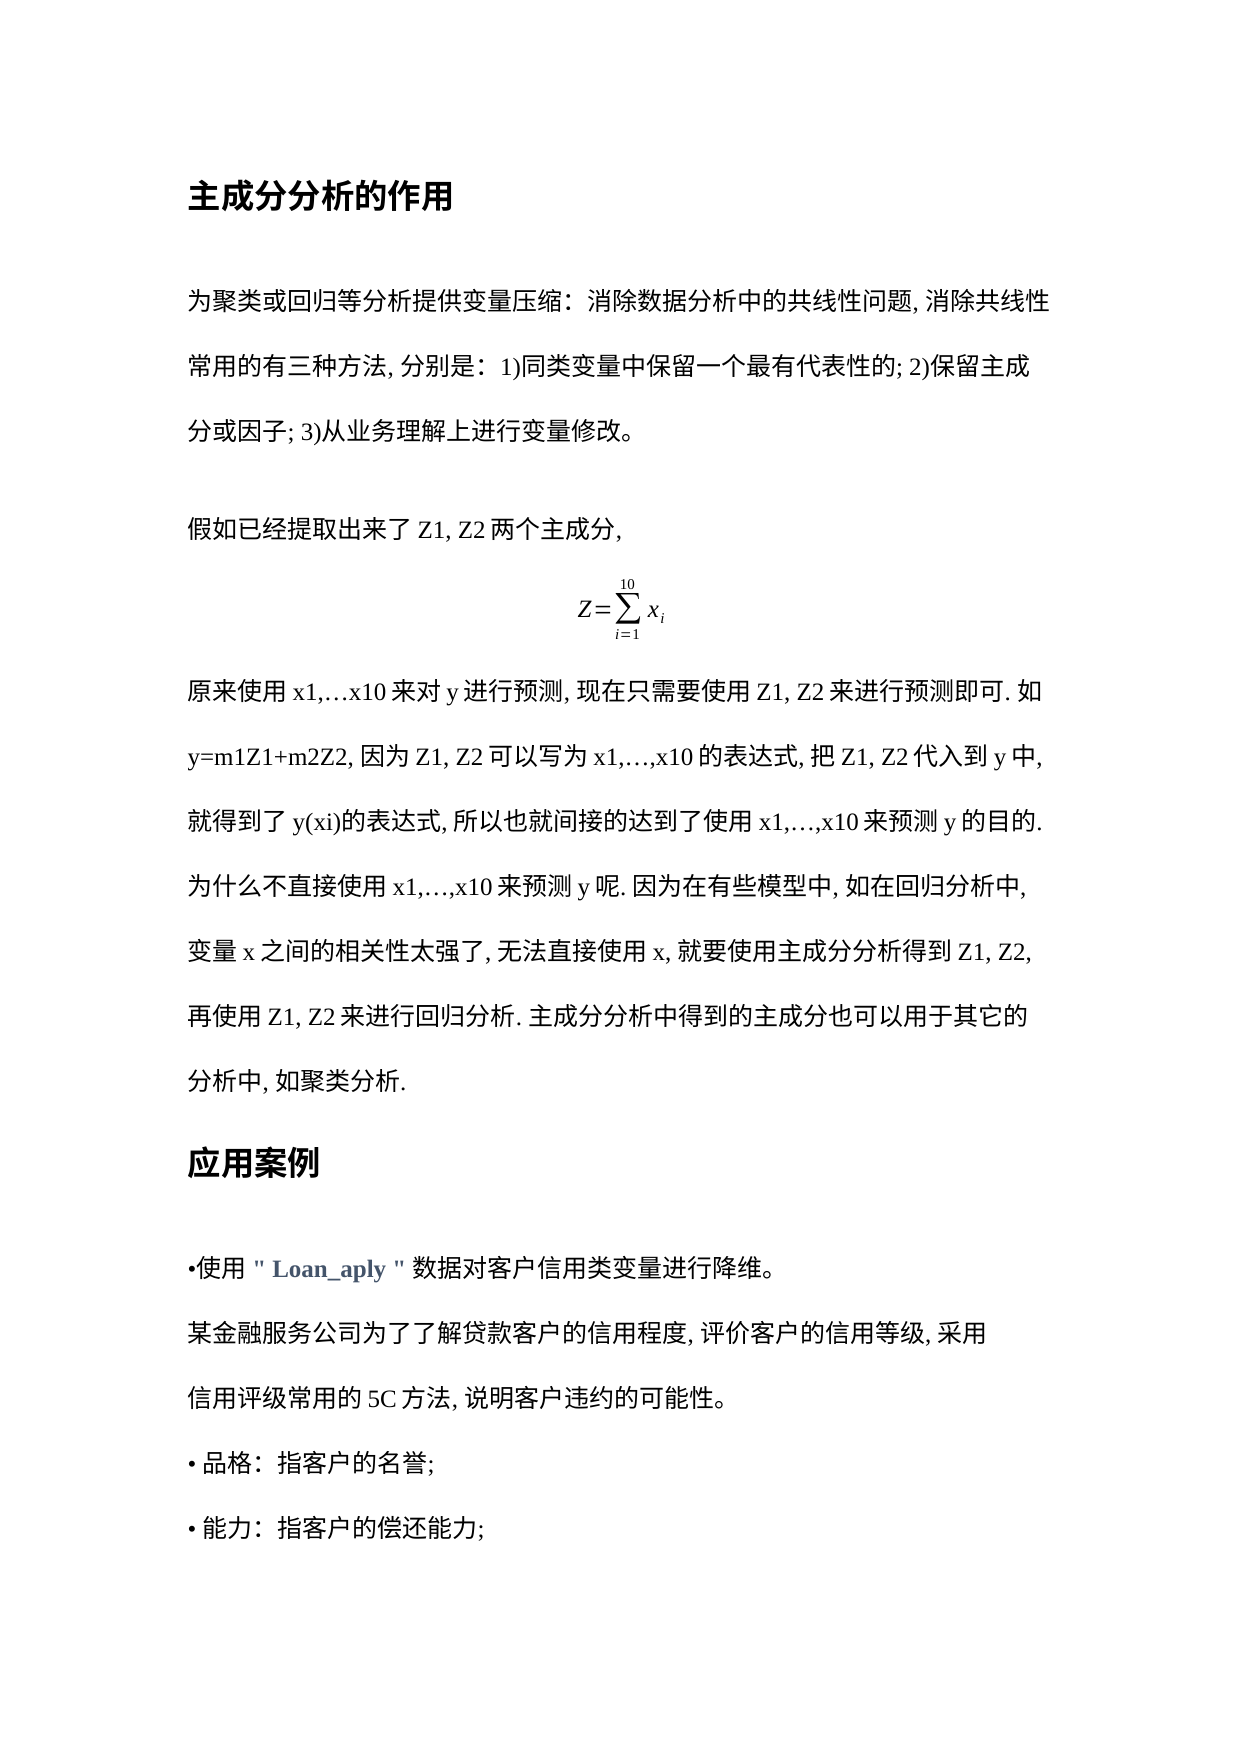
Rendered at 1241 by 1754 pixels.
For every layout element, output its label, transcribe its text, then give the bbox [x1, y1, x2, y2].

text • 品格：指客户的名誉; [187, 1429, 1053, 1494]
subtitle 应用案例 [187, 1128, 1053, 1193]
text •使用 " Loan_aply " 数据对客户信用类变量进行降维。 [187, 1234, 1053, 1299]
text 某金融服务公司为了了解贷款客户的信用程度, 评价客户的信用等级, 采用 [187, 1299, 1053, 1364]
subtitle 主成分分析的作用 [187, 162, 1053, 227]
text 信用评级常用的5C方法, 说明客户违约的可能性。 [187, 1364, 1053, 1429]
text 假如已经提取出来了Z1, Z2两个主成分, [187, 495, 1053, 560]
text 为聚类或回归等分析提供变量压缩：消除数据分析中的共线性问题, 消除共线性常用的有三种方法, 分别是：1)同类变量中保留一个最有代表性的; 2)保留主成分或因子; 3)从业务理解上进行变量修改。 [187, 267, 1053, 462]
text 原来使用x1,…x10来对y进行预测, 现在只需要使用Z1, Z2来进行预测即可. 如y=m1Z1+m2Z2, 因为Z1, Z2可以写为x1,…,x10的表达式, 把Z1, Z2代入到y中, 就得到了y(xi)的表达式, 所以也就间接的达到了使用x1,…,x10来预测y的目的. 为什么不直接使用x1,…,x10来预测y呢. 因为在有些模型中, 如在回归分析中, 变量x之间的相关性太强了, 无法直接使用x, 就要使用主成分分析得到Z1, Z2, 再使用Z1, Z2来进行回归分析. 主成分分析中得到的主成分也可以用于其它的分析中, 如聚类分析. [187, 657, 1053, 1112]
text • 能力：指客户的偿还能力; [187, 1494, 1053, 1559]
